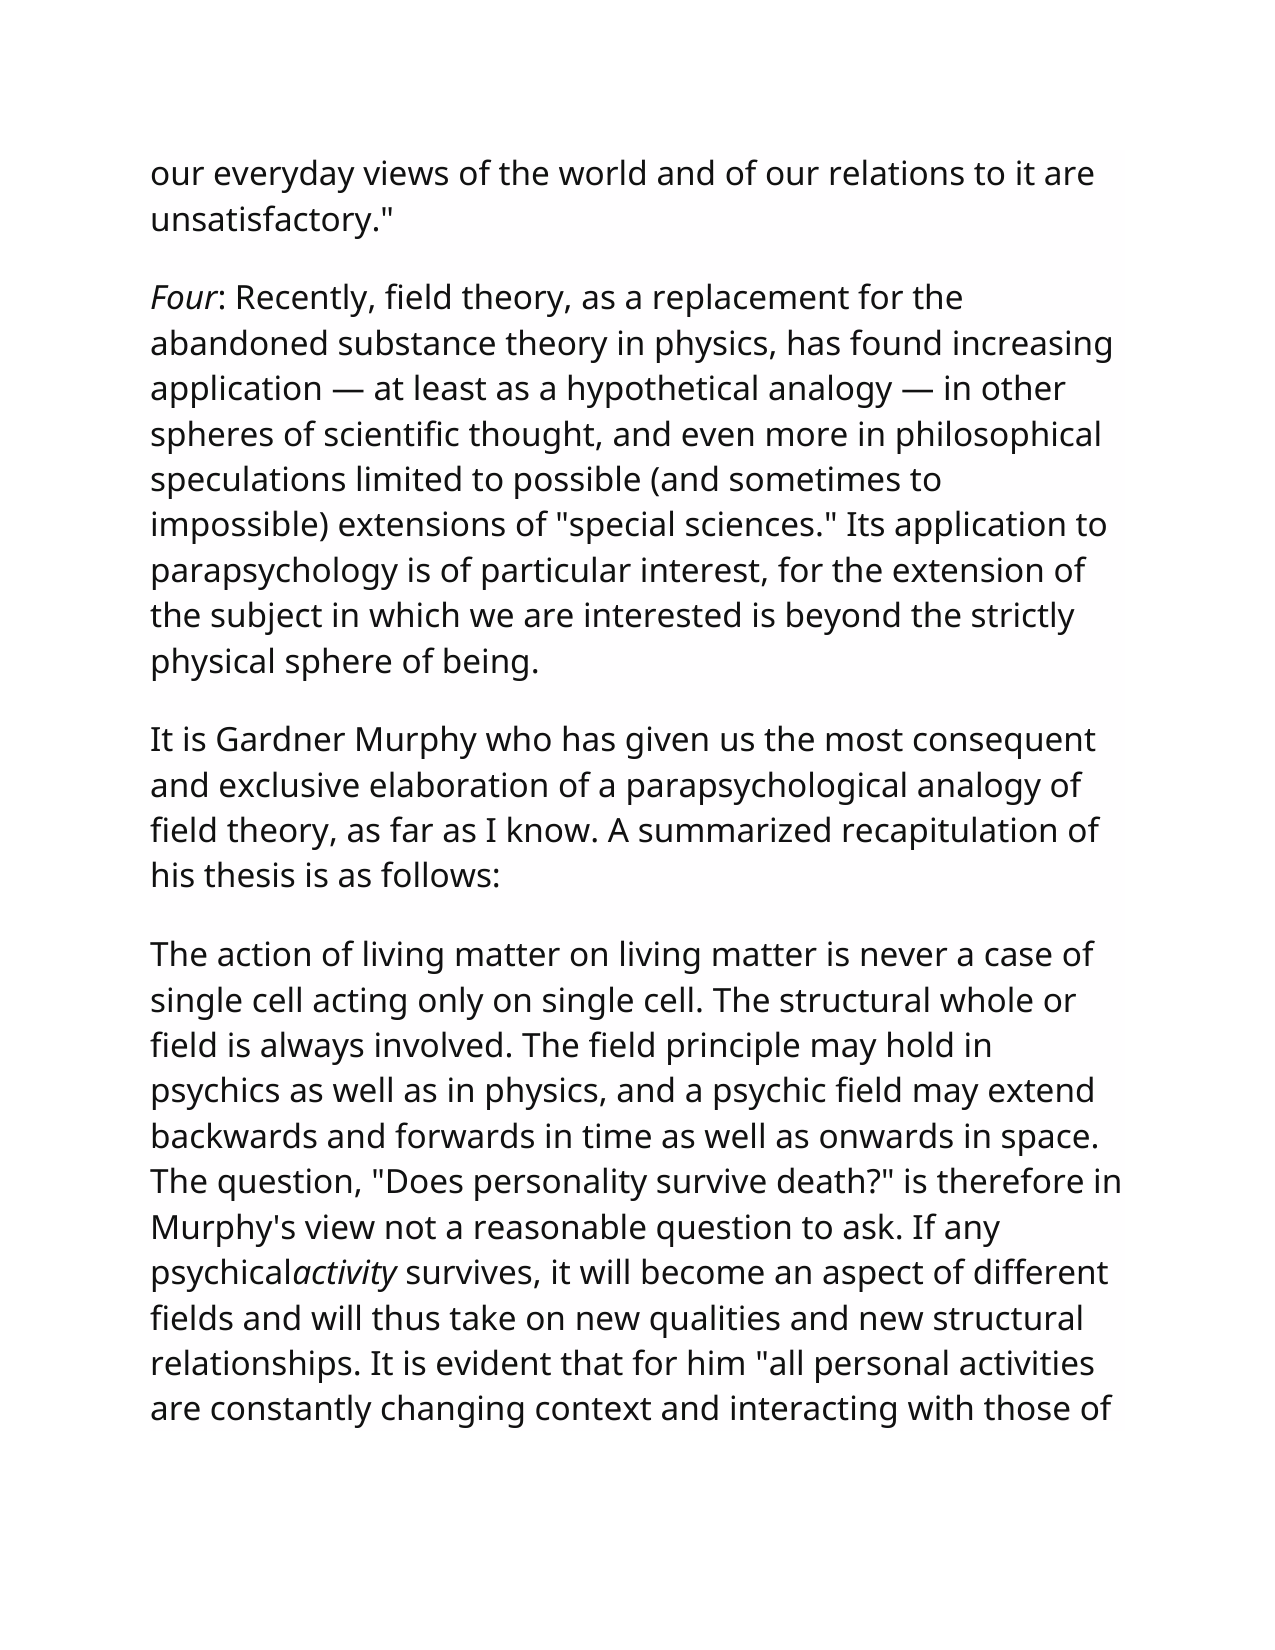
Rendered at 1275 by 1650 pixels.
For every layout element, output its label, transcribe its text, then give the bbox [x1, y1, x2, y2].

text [150, 150, 1125, 241]
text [150, 931, 1125, 1431]
text It is Gardner Murphy who has given us the most consequent and exclusive elaboration of a parapsychological analogy of field theory, as far as I know. A summarized recapitulation of his thesis is as follows: [150, 716, 1125, 898]
text Four: Recently, field theory, as a replacement for the abandoned substance theory in physics, has found increasing application — at least as a hypothetical analogy — in other spheres of scientific thought, and even more in philosophical speculations limited to possible (and sometimes to impossible) extensions of "special sciences." Its application to parapsychology is of particular interest, for the extension of the subject in which we are interested is beyond the strictly physical sphere of being. [150, 274, 1125, 683]
